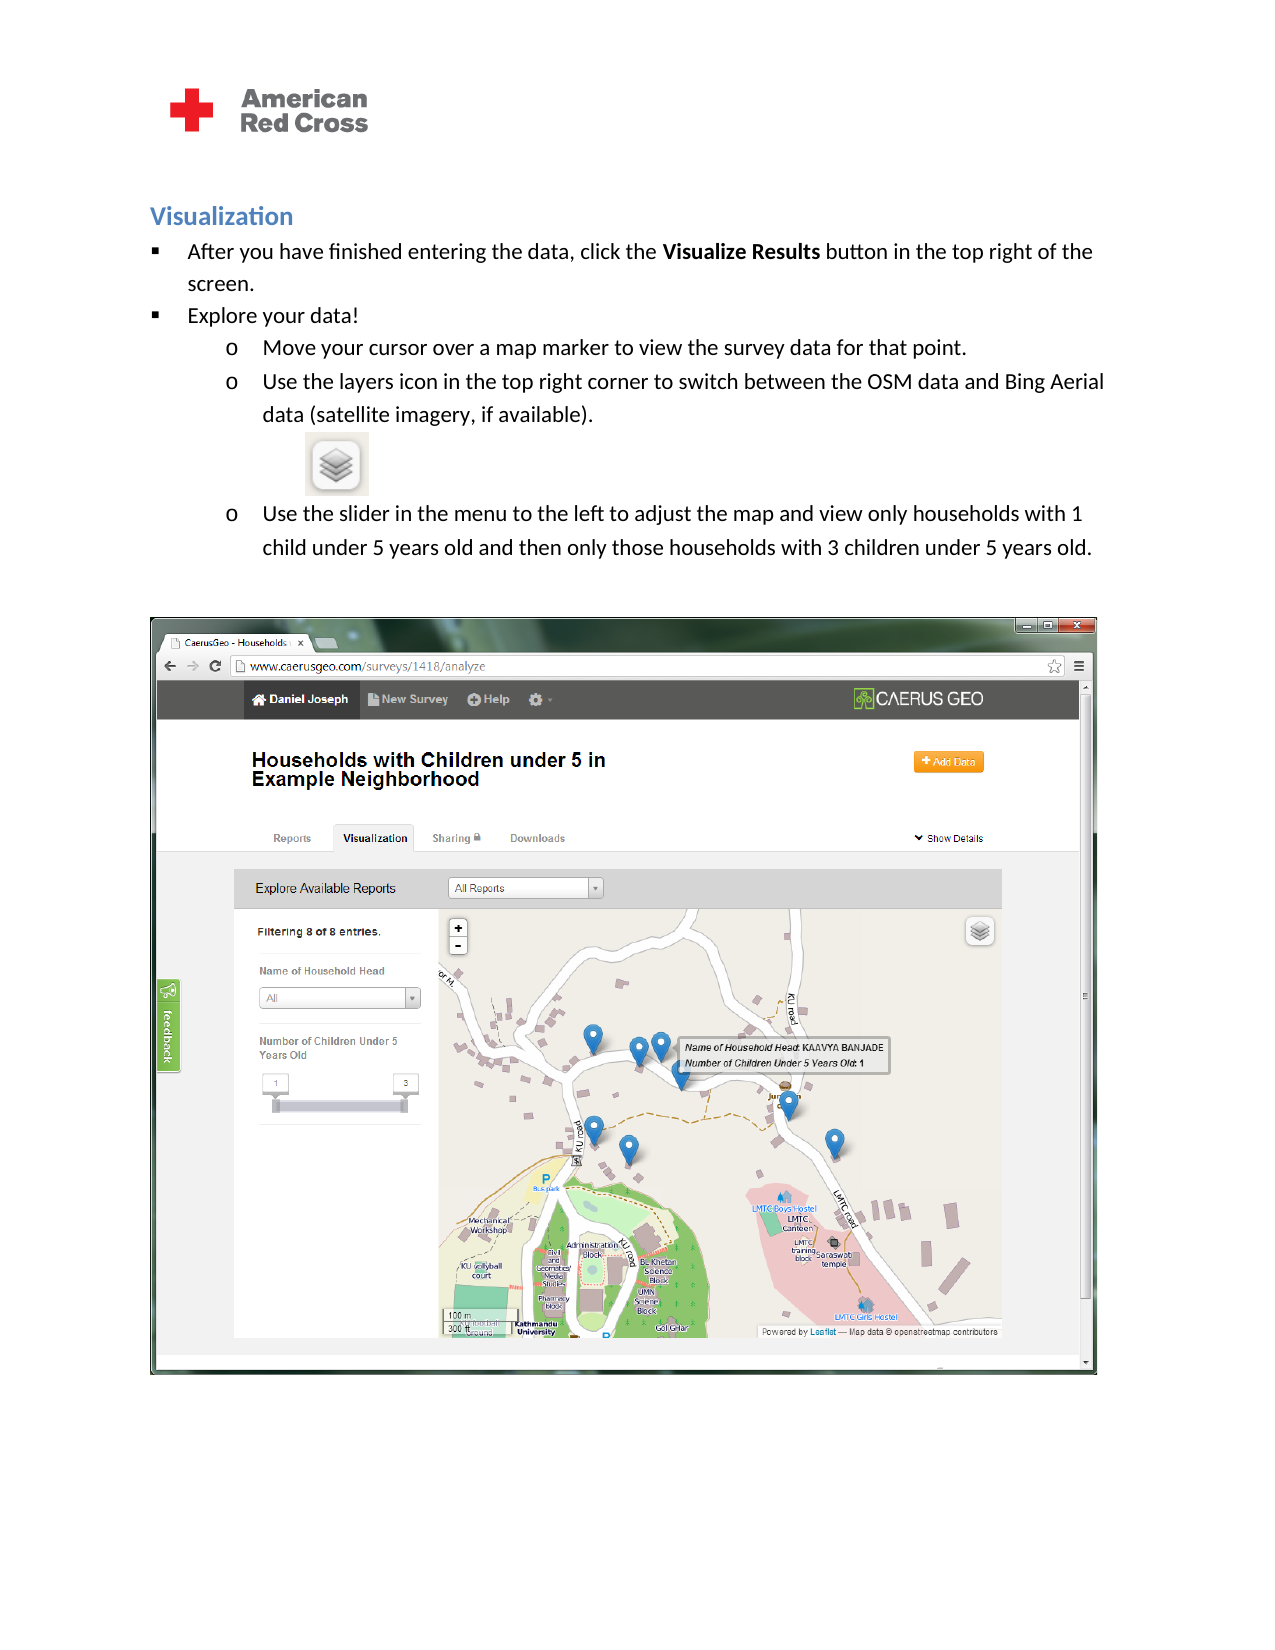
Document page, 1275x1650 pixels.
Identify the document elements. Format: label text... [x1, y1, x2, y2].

picture [150, 75, 376, 150]
picture [305, 432, 369, 496]
picture [150, 617, 1098, 1375]
list Explore your data! [150, 301, 1125, 329]
list After you have finished entering the data, click the Visualize Results button in the top right of the screen. [150, 237, 1125, 297]
subtitle Visualization [150, 199, 1125, 232]
list Use the slider in the menu to the left to adjust the map and view only households with 1 child under 5 years old and then only those households with 3 children under 5 years old. [225, 499, 1125, 561]
list Use the layers icon in the top right corner to switch between the OSM data and Bing Aerial data (satellite imagery, if available). [225, 367, 1125, 428]
list Move your cursor over a map marker to view the survey data for that point. [225, 333, 1125, 362]
